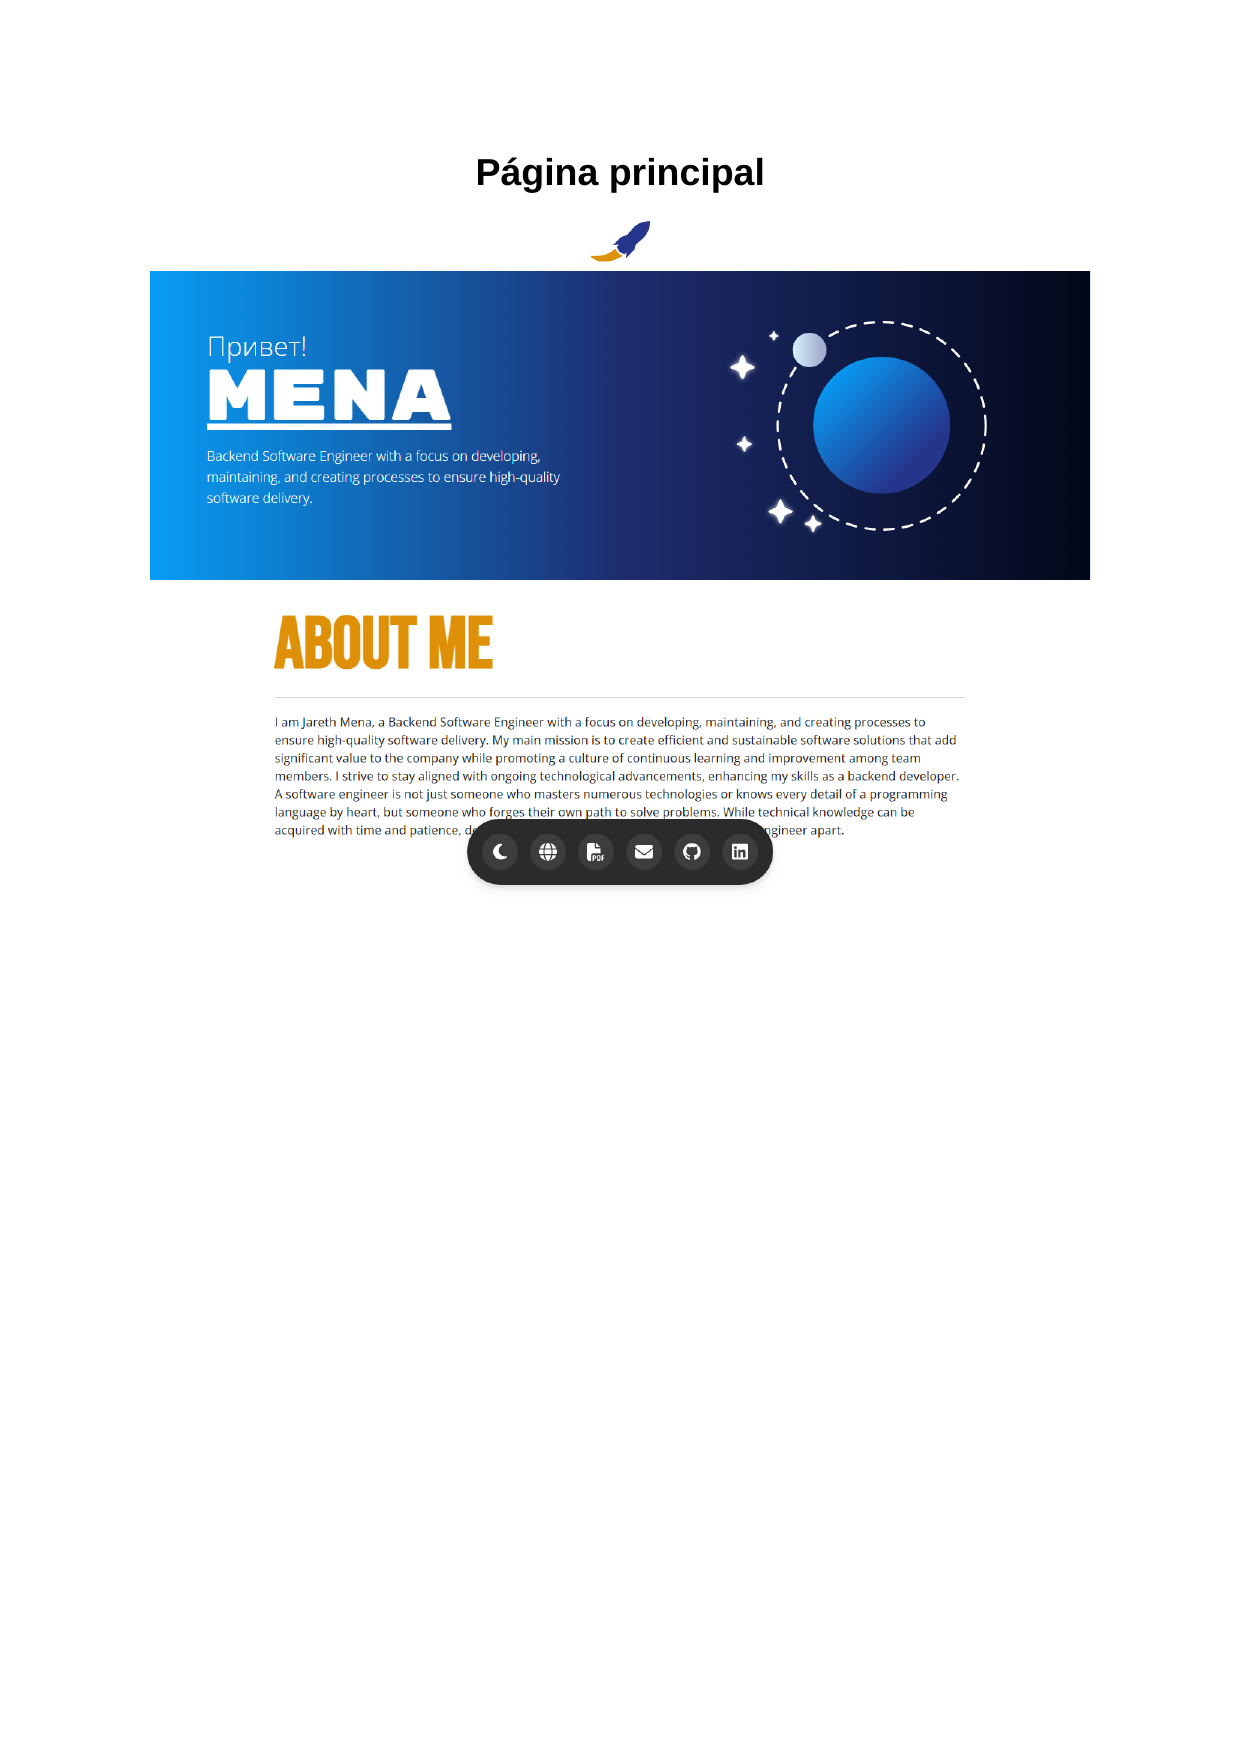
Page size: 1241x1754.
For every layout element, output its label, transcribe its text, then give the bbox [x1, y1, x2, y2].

picture [150, 214, 1091, 898]
text Página principal [150, 150, 1090, 193]
